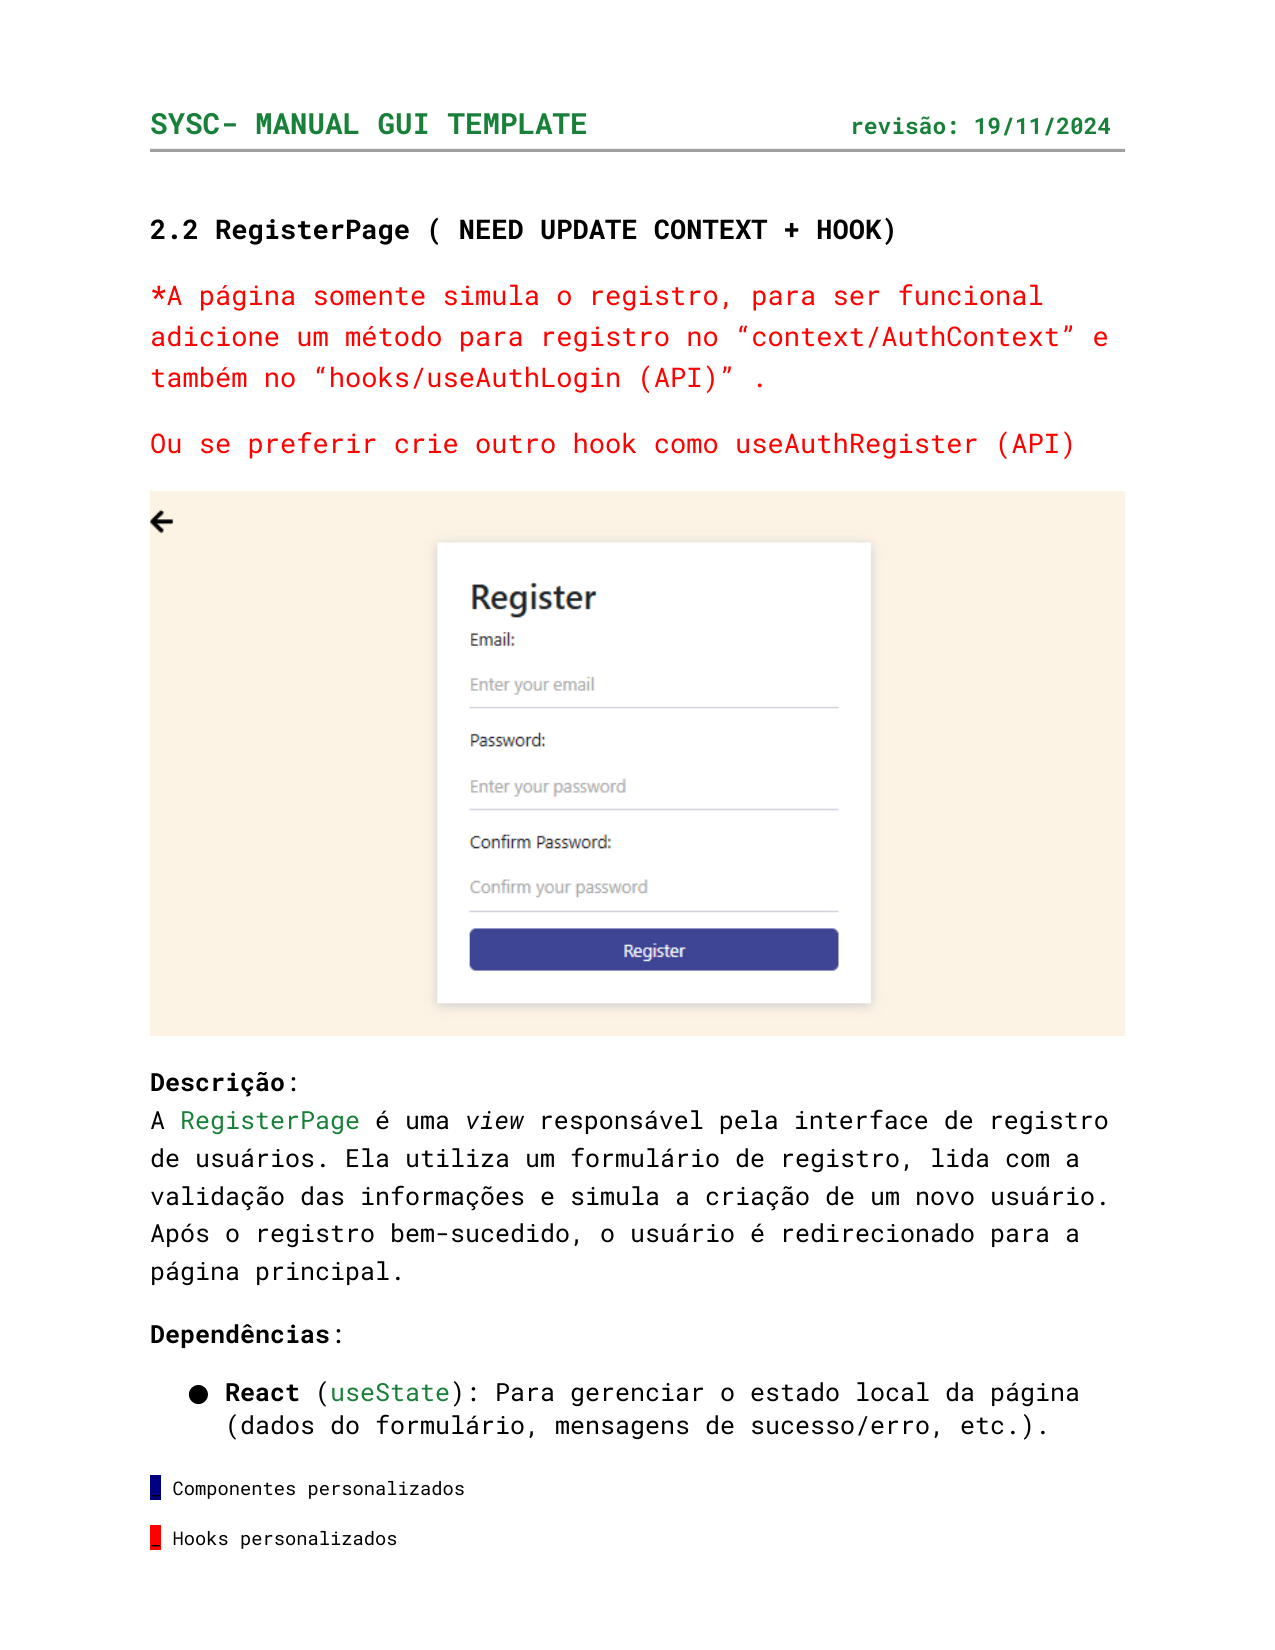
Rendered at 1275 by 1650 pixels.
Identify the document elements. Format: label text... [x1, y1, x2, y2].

picture [150, 491, 1125, 1036]
text Dependências: [150, 1317, 1125, 1351]
text Ou se preferir crie outro hook como useAuthRegister (API) [150, 425, 1125, 461]
text Descrição: A RegisterPage é uma view responsável pela interface de registro de usuários. Ela utiliza um formulário de registro, lida com a validação das informações e simula a criação de um novo usuário. Após o registro bem-sucedido, o usuário é redirecionado para a página principal. [150, 1065, 1125, 1288]
subtitle 2.2 RegisterPage ( NEED UPDATE CONTEXT + HOOK) [150, 211, 1125, 247]
list React (useState): Para gerenciar o estado local da página (dados do formulário, mensagens de sucesso/erro, etc.). [187, 1376, 1125, 1442]
text *A página somente simula o registro, para ser funcional adicione um método para registro no “context/AuthContext” e também no “hooks/useAuthLogin (API)” . [150, 277, 1125, 395]
